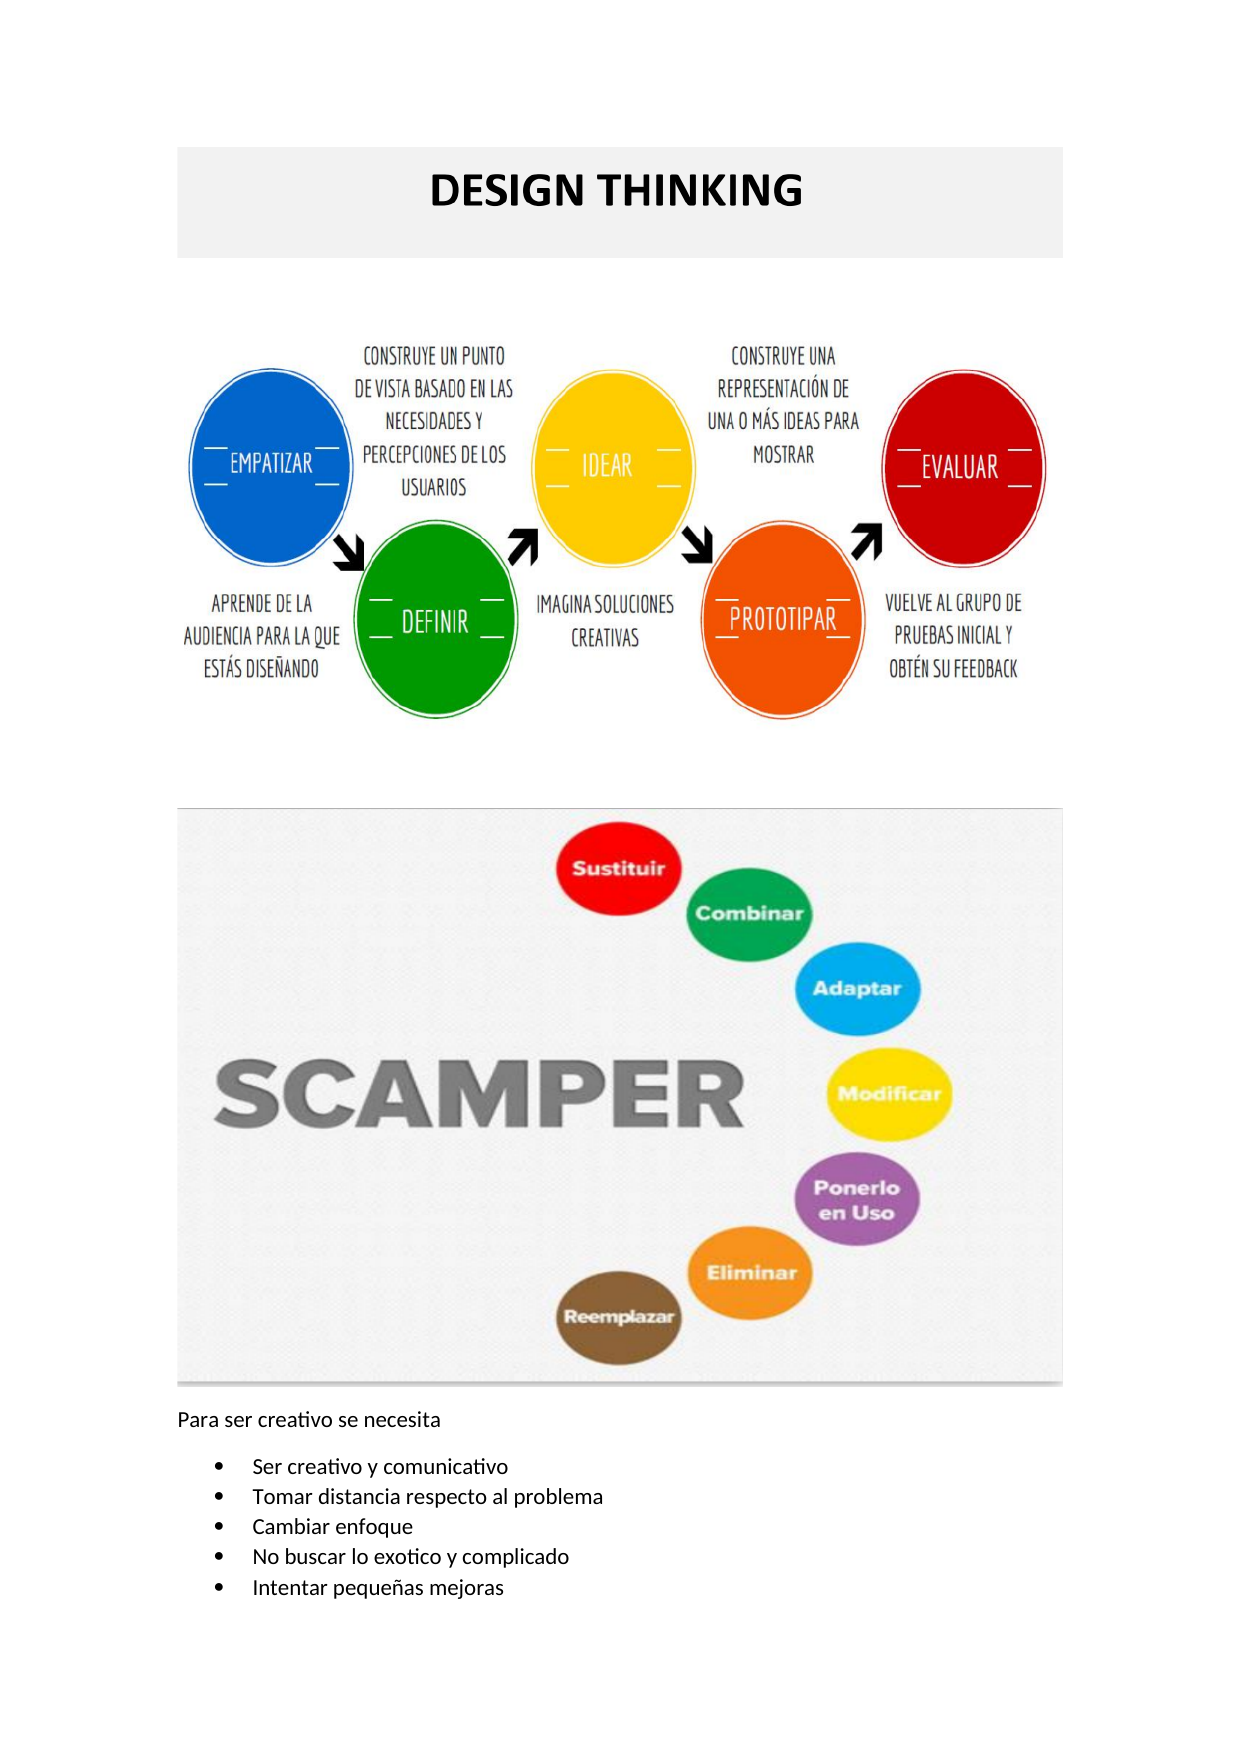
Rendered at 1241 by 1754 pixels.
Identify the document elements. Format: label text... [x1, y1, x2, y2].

list Tomar distancia respecto al problema [215, 1482, 1063, 1510]
list Cambiar enfoque [215, 1512, 1063, 1540]
list Intentar pequeñas mejoras [215, 1573, 1063, 1601]
picture [177, 147, 1063, 790]
picture [177, 808, 1063, 1387]
list Ser creativo y comunicativo [215, 1452, 1063, 1480]
list No buscar lo exotico y complicado [215, 1542, 1063, 1571]
text Para ser creativo se necesita [177, 1405, 1063, 1433]
